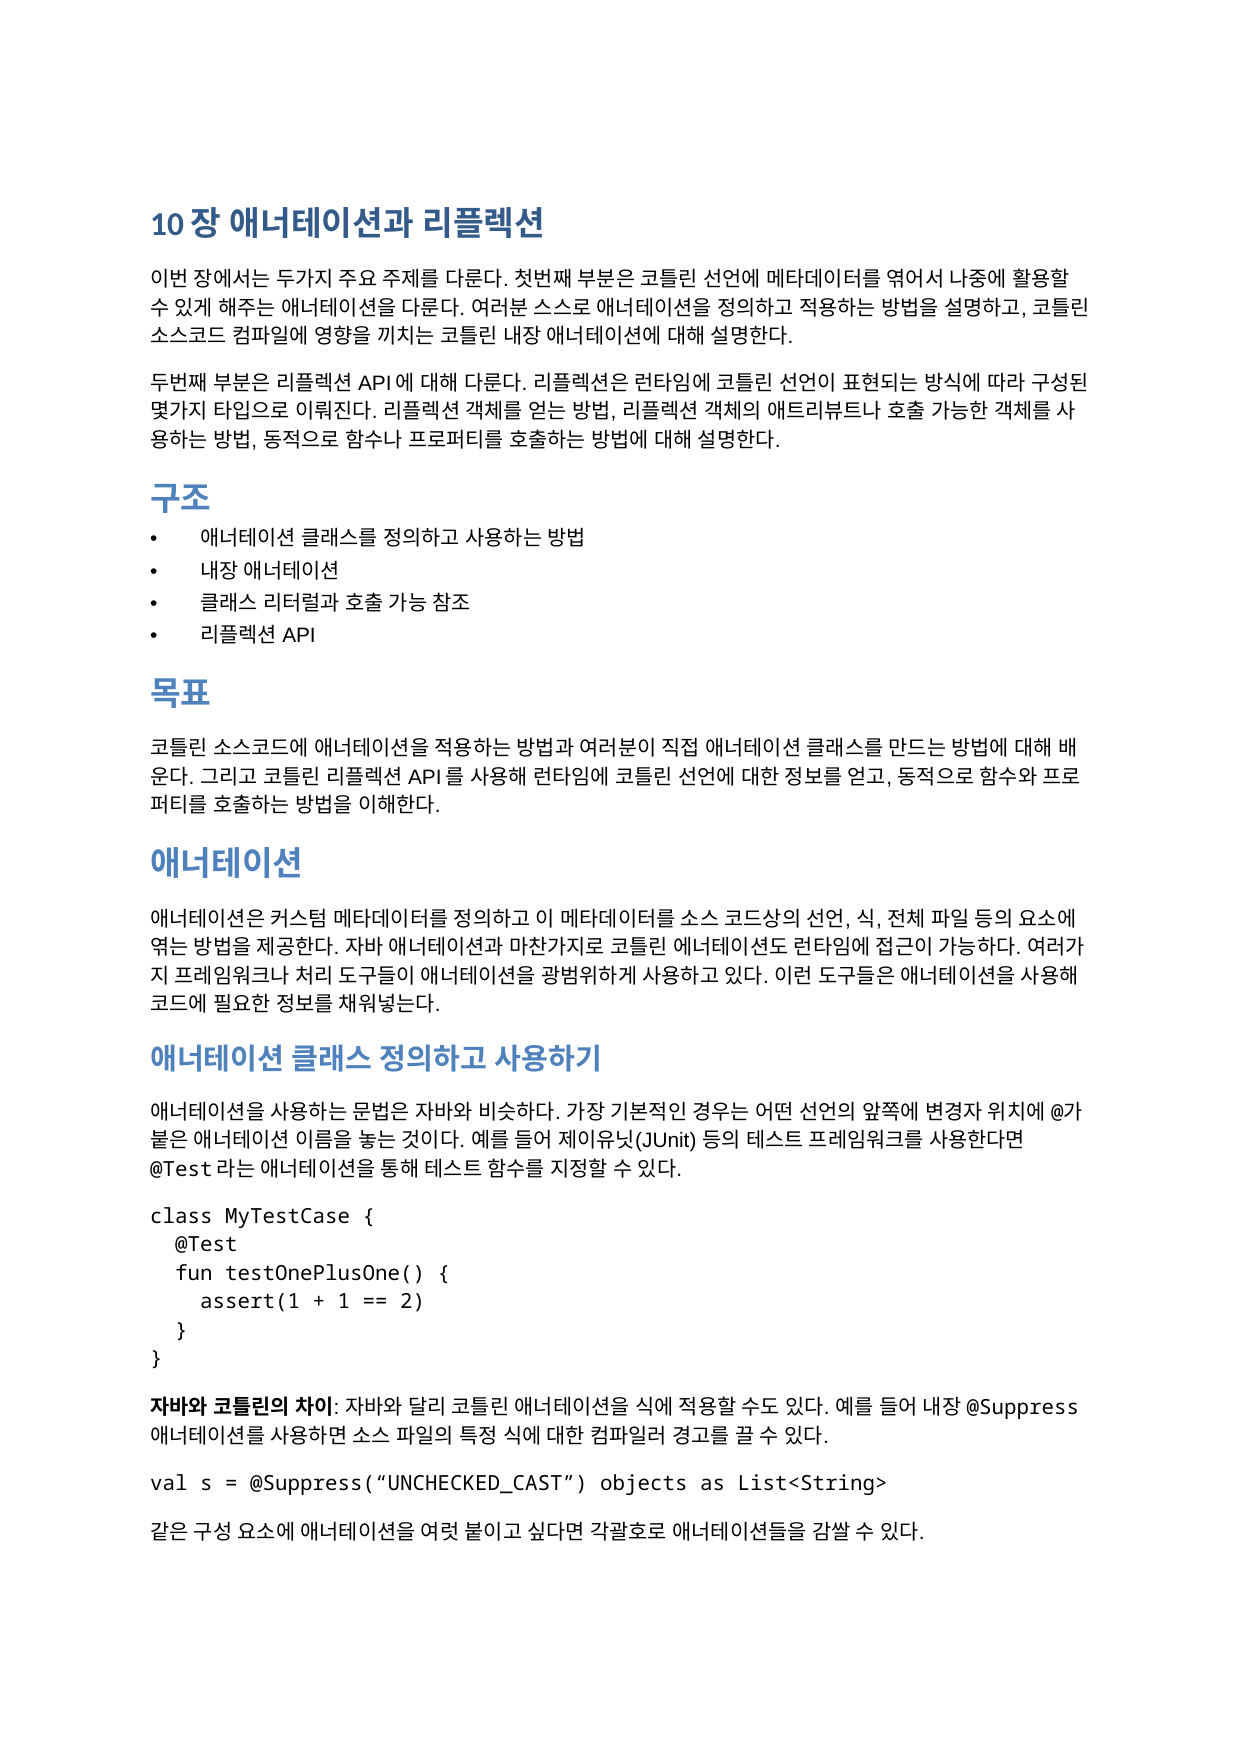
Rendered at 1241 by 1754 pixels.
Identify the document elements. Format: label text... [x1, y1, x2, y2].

subtitle 10장 애너테이션과 리플렉션 [150, 200, 1090, 245]
subtitle 구조 [150, 474, 1090, 520]
text 두번째 부분은 리플렉션 API에 대해 다룬다. 리플렉션은 런타임에 코틀린 선언이 표현되는 방식에 따라 구성된 몇가지 타입으로 이뤄진다. 리플렉션 객체를 얻는 방법, 리플렉션 객체의 애트리뷰트나 호출 가능한 객체를 사용하는 방법, 동적으로 함수나 프로퍼티를 호출하는 방법에 대해 설명한다. [150, 368, 1090, 453]
text 자바와 코틀린의 차이: 자바와 달리 코틀린 애너테이션을 식에 적용할 수도 있다. 예를 들어 내장 @Suppress 애너테이션를 사용하면 소스 파일의 특정 식에 대한 컴파일러 경고를 끌 수 있다. [150, 1392, 1090, 1449]
subtitle 목표 [150, 669, 1090, 715]
text 같은 구성 요소에 애너테이션을 여럿 붙이고 싶다면 각괄호로 애너테이션들을 감쌀 수 있다. [150, 1517, 1090, 1546]
list 리플렉션 API [150, 620, 1090, 648]
text 이번 장에서는 두가지 주요 주제를 다룬다. 첫번째 부분은 코틀린 선언에 메타데이터를 엮어서 나중에 활용할 수 있게 해주는 애너테이션을 다룬다. 여러분 스스로 애너테이션을 정의하고 적용하는 방법을 설명하고, 코틀린 소스코드 컴파일에 영향을 끼치는 코틀린 내장 애너테이션에 대해 설명한다. [150, 264, 1090, 349]
text 애너테이션을 사용하는 문법은 자바와 비슷하다. 가장 기본적인 경우는 어떤 선언의 앞쪽에 변경자 위치에 @가 붙은 애너테이션 이름을 놓는 것이다. 예를 들어 제이유닛(JUnit) 등의 테스트 프레임워크를 사용한다면 @Test라는 애너테이션을 통해 테스트 함수를 지정할 수 있다. [150, 1097, 1090, 1182]
text val s = @Suppress(“UNCHECKED_CAST”) objects as List<String> [150, 1468, 1090, 1496]
list 클래스 리터럴과 호출 가능 참조 [150, 588, 1090, 616]
text class MyTestCase { @Test fun testOnePlusOne() { assert(1 + 1 == 2) } } [150, 1201, 1090, 1372]
text 코틀린 소스코드에 애너테이션을 적용하는 방법과 여러분이 직접 애너테이션 클래스를 만드는 방법에 대해 배운다. 그리고 코틀린 리플렉션 API를 사용해 런타임에 코틀린 선언에 대한 정보를 얻고, 동적으로 함수와 프로퍼티를 호출하는 방법을 이해한다. [150, 733, 1090, 819]
list 애너테이션 클래스를 정의하고 사용하는 방법 [150, 523, 1090, 552]
text 애너테이션은 커스텀 메타데이터를 정의하고 이 메타데이터를 소스 코드상의 선언, 식, 전체 파일 등의 요소에 엮는 방법을 제공한다. 자바 애너테이션과 마찬가지로 코틀린 에너테이션도 런타임에 접근이 가능하다. 여러가지 프레임워크나 처리 도구들이 애너테이션을 광범위하게 사용하고 있다. 이런 도구들은 애너테이션을 사용해 코드에 필요한 정보를 채워넣는다. [150, 904, 1090, 1018]
subtitle 애너테이션 [150, 840, 1090, 885]
subtitle 애너테이션 클래스 정의하고 사용하기 [150, 1038, 1090, 1078]
list 내장 애너테이션 [150, 556, 1090, 584]
